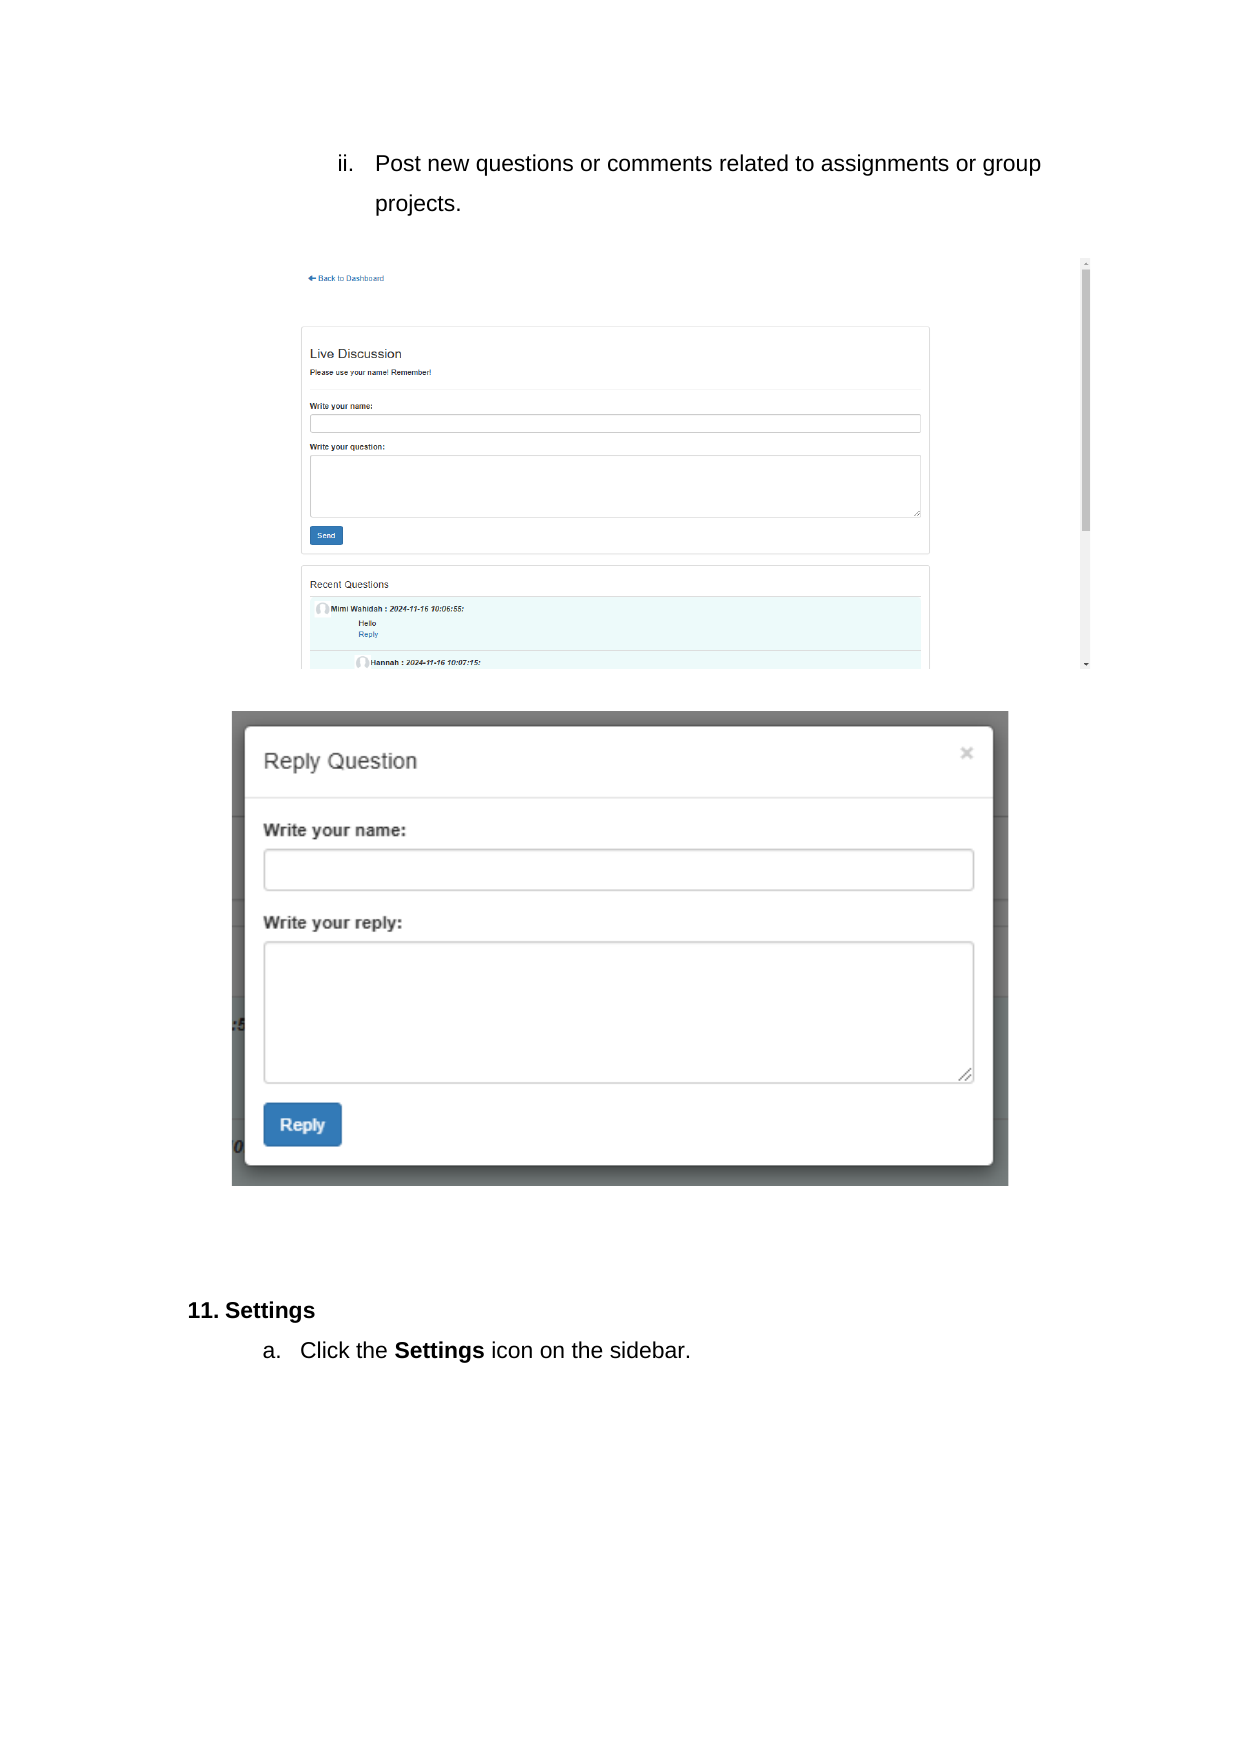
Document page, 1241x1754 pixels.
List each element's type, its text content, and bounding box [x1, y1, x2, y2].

picture [231, 711, 1009, 1186]
picture [150, 258, 1091, 669]
list Post new questions or comments related to assignments or group projects. [337, 150, 1090, 216]
list Settings [187, 1297, 1090, 1323]
list Click the Settings icon on the sidebar. [262, 1337, 1090, 1363]
